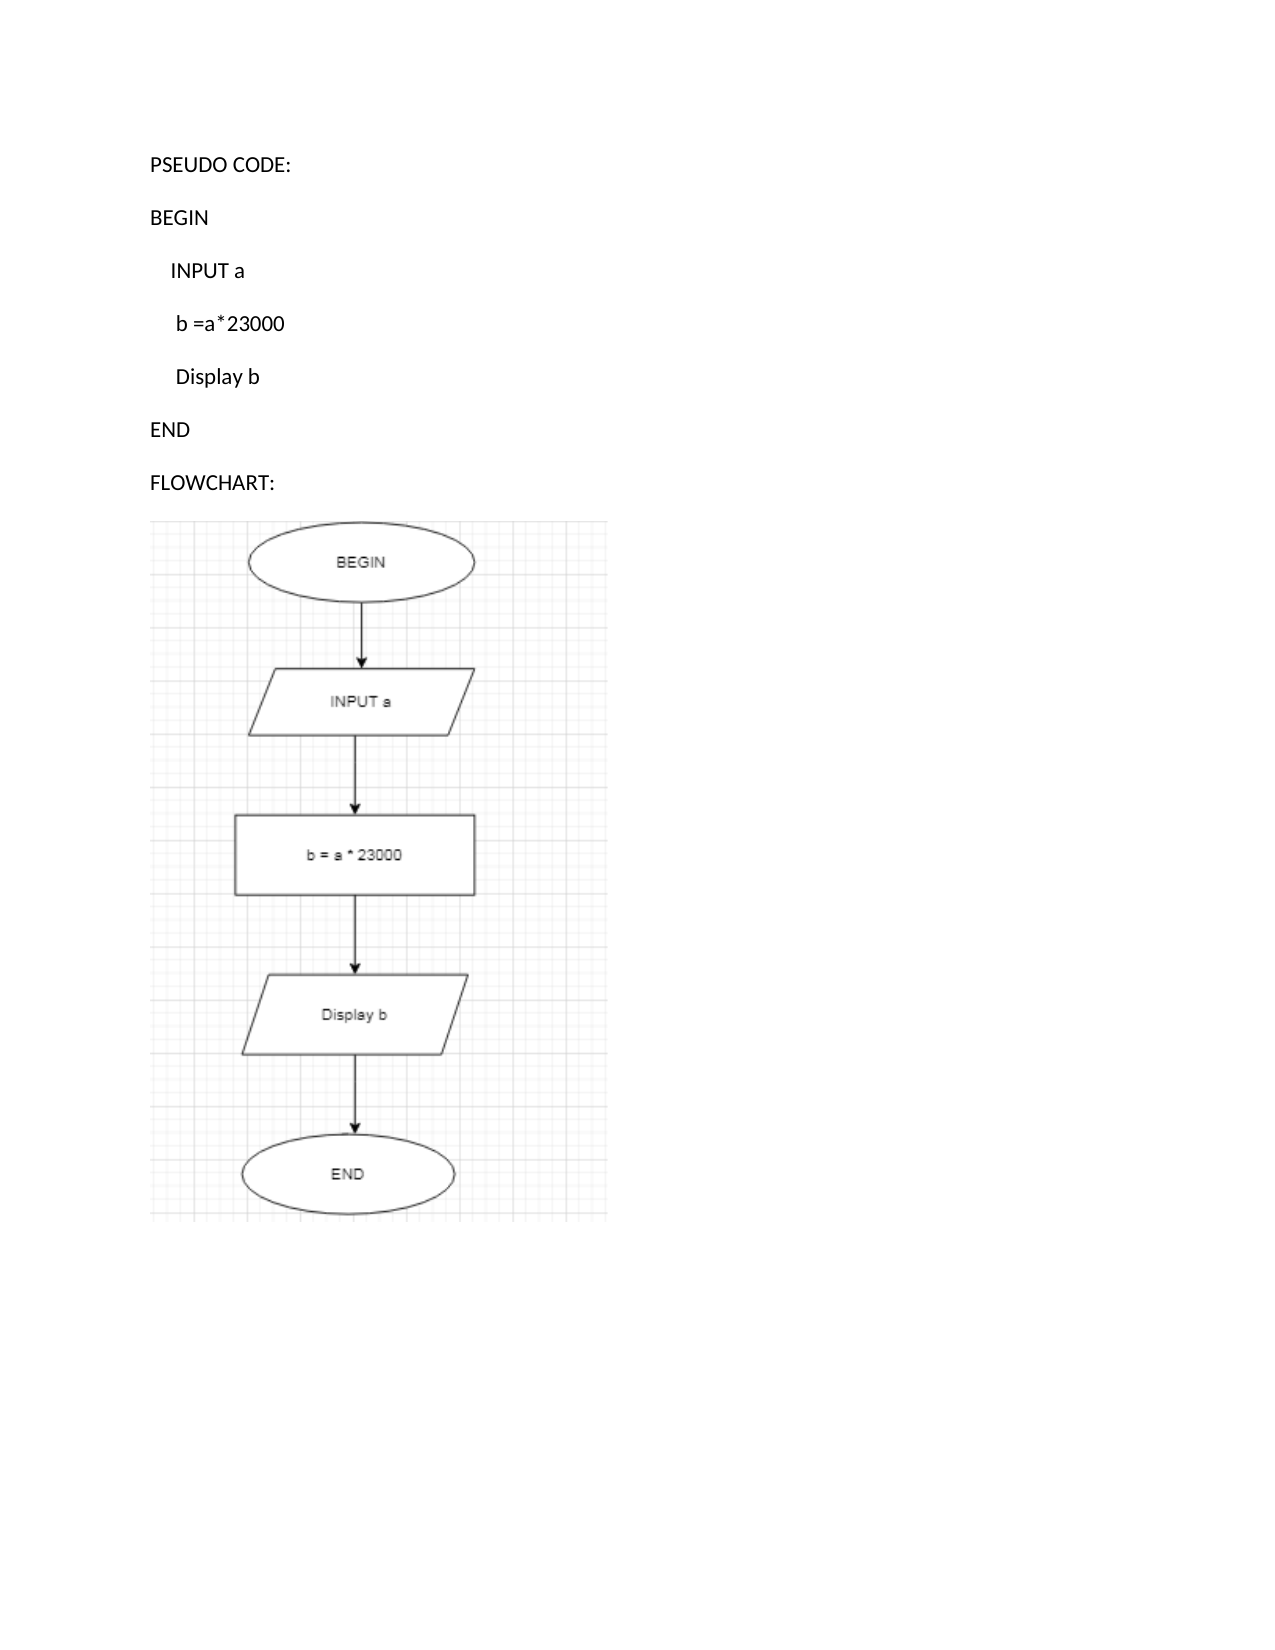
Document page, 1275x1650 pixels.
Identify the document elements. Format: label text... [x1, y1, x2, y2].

text PSEUDO CODE: [150, 150, 1125, 178]
text END [150, 415, 1125, 443]
text BEGIN [150, 203, 1125, 231]
text INPUT a [150, 256, 1125, 284]
text b =a*23000 [150, 309, 1125, 337]
text Display b [150, 362, 1125, 390]
text FLOWCHART: [150, 468, 1125, 496]
picture [150, 521, 608, 1222]
